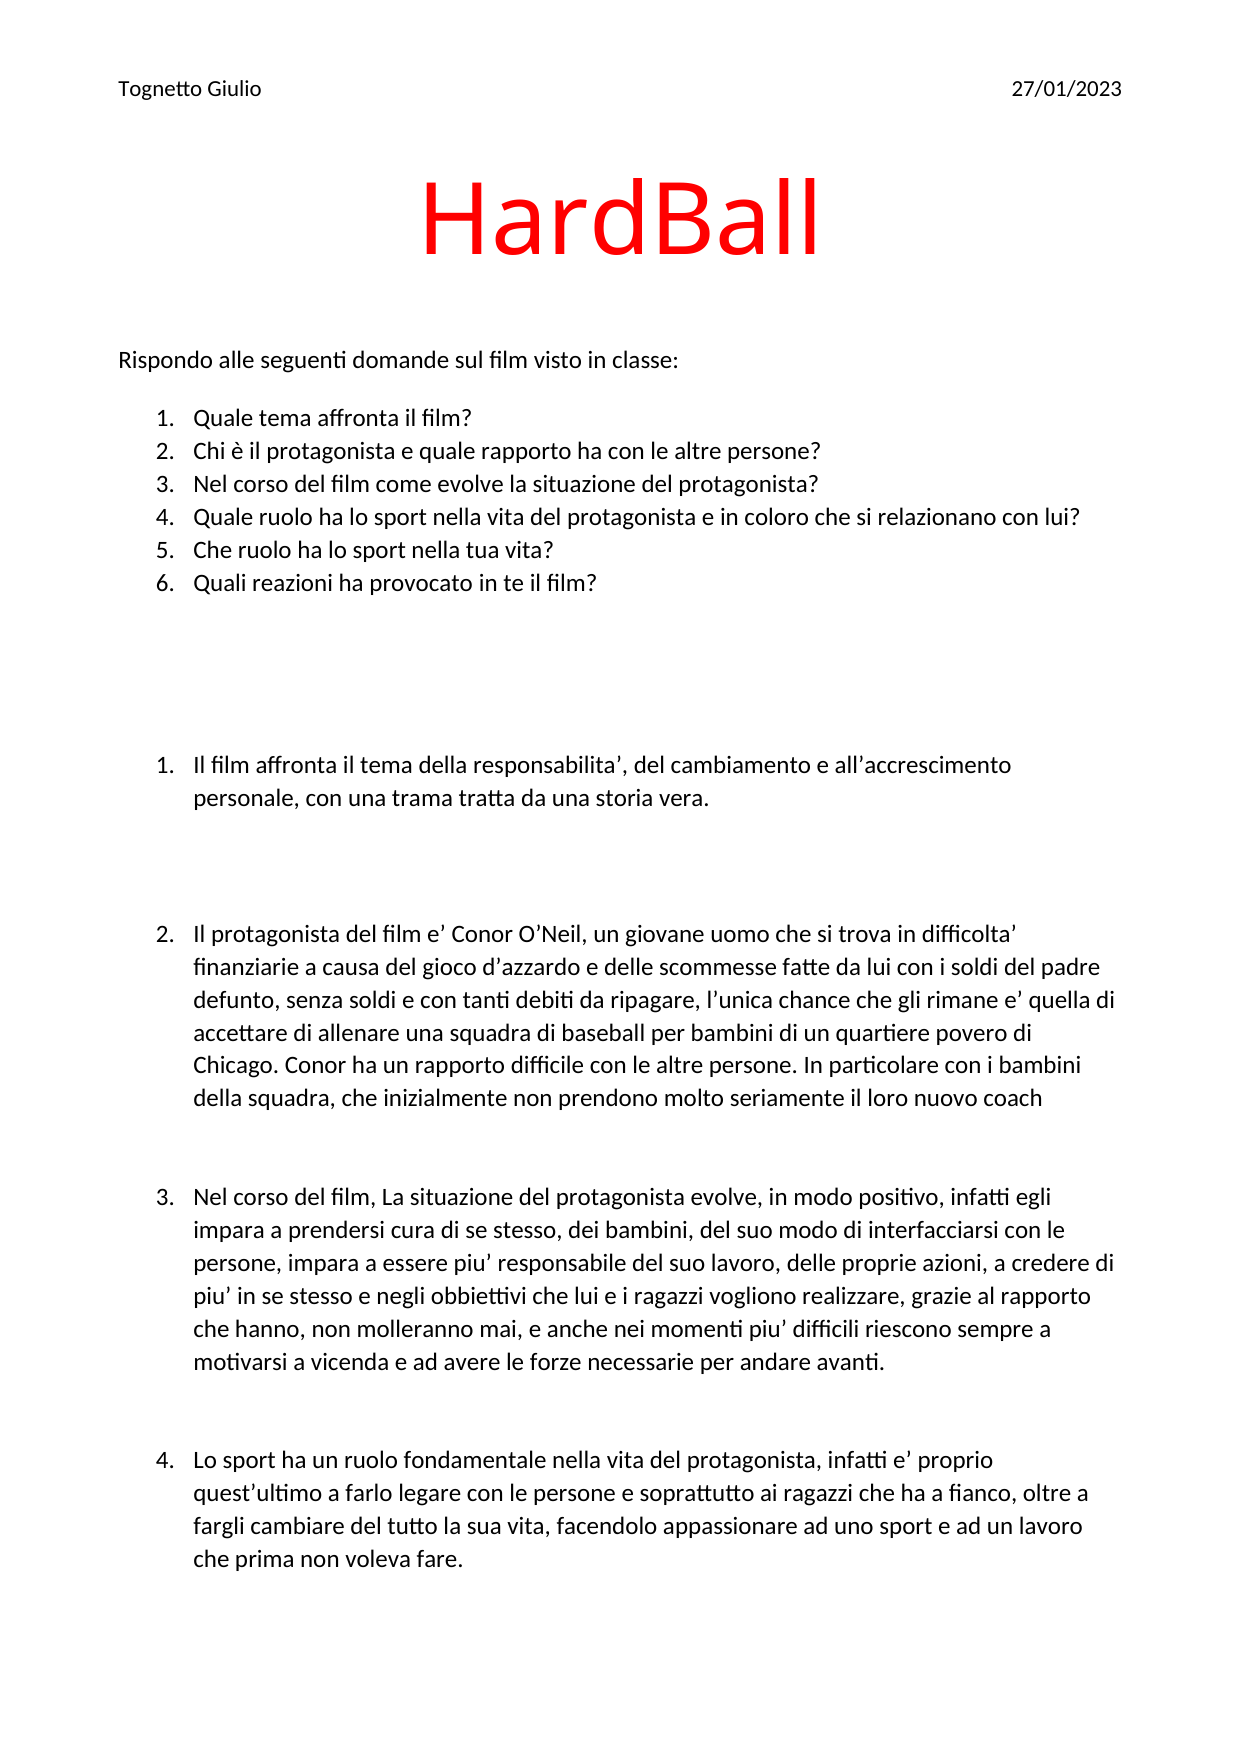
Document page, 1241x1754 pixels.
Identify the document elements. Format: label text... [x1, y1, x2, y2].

list Quale ruolo ha lo sport nella vita del protagonista e in coloro che si relazionano con lui? [156, 501, 1122, 532]
text Rispondo alle seguenti domande sul film visto in classe: [118, 345, 1122, 375]
list Il protagonista del film e’ Conor O’Neil, un giovane uomo che si trova in difficolta’ finanziarie a causa del gioco d’azzardo e delle scommesse fatte da lui con i soldi del padre defunto, senza soldi e con tanti debiti da ripagare, l’unica chance che gli rimane e’ quella di accettare di allenare una squadra di baseball per bambini di un quartiere povero di Chicago. Conor ha un rapporto difficile con le altre persone. In particolare con i bambini della squadra, che inizialmente non prendono molto seriamente il loro nuovo coach [156, 918, 1122, 1113]
list Nel corso del film, La situazione del protagonista evolve, in modo positivo, infatti egli impara a prendersi cura di se stesso, dei bambini, del suo modo di interfacciarsi con le persone, impara a essere piu’ responsabile del suo lavoro, delle proprie azioni, a credere di piu’ in se stesso e negli obbiettivi che lui e i ragazzi vogliono realizzare, grazie al rapporto che hanno, non molleranno mai, e anche nei momenti piu’ difficili riescono sempre a motivarsi a vicenda e ad avere le forze necessarie per andare avanti. [156, 1181, 1122, 1376]
text HardBall [118, 148, 1122, 284]
list Quale tema affronta il film? [156, 403, 1122, 433]
list Quali reazioni ha provocato in te il film? [156, 567, 1122, 598]
list Chi è il protagonista e quale rapporto ha con le altre persone? [156, 436, 1122, 466]
list Che ruolo ha lo sport nella tua vita? [156, 534, 1122, 565]
list Il film affronta il tema della responsabilita’, del cambiamento e all’accrescimento personale, con una trama tratta da una storia vera. [156, 749, 1122, 812]
list Lo sport ha un ruolo fondamentale nella vita del protagonista, infatti e’ proprio quest’ultimo a farlo legare con le persone e soprattutto ai ragazzi che ha a fianco, oltre a fargli cambiare del tutto la sua vita, facendolo appassionare ad uno sport e ad un lavoro che prima non voleva fare. [156, 1445, 1122, 1574]
list Nel corso del film come evolve la situazione del protagonista? [156, 468, 1122, 499]
